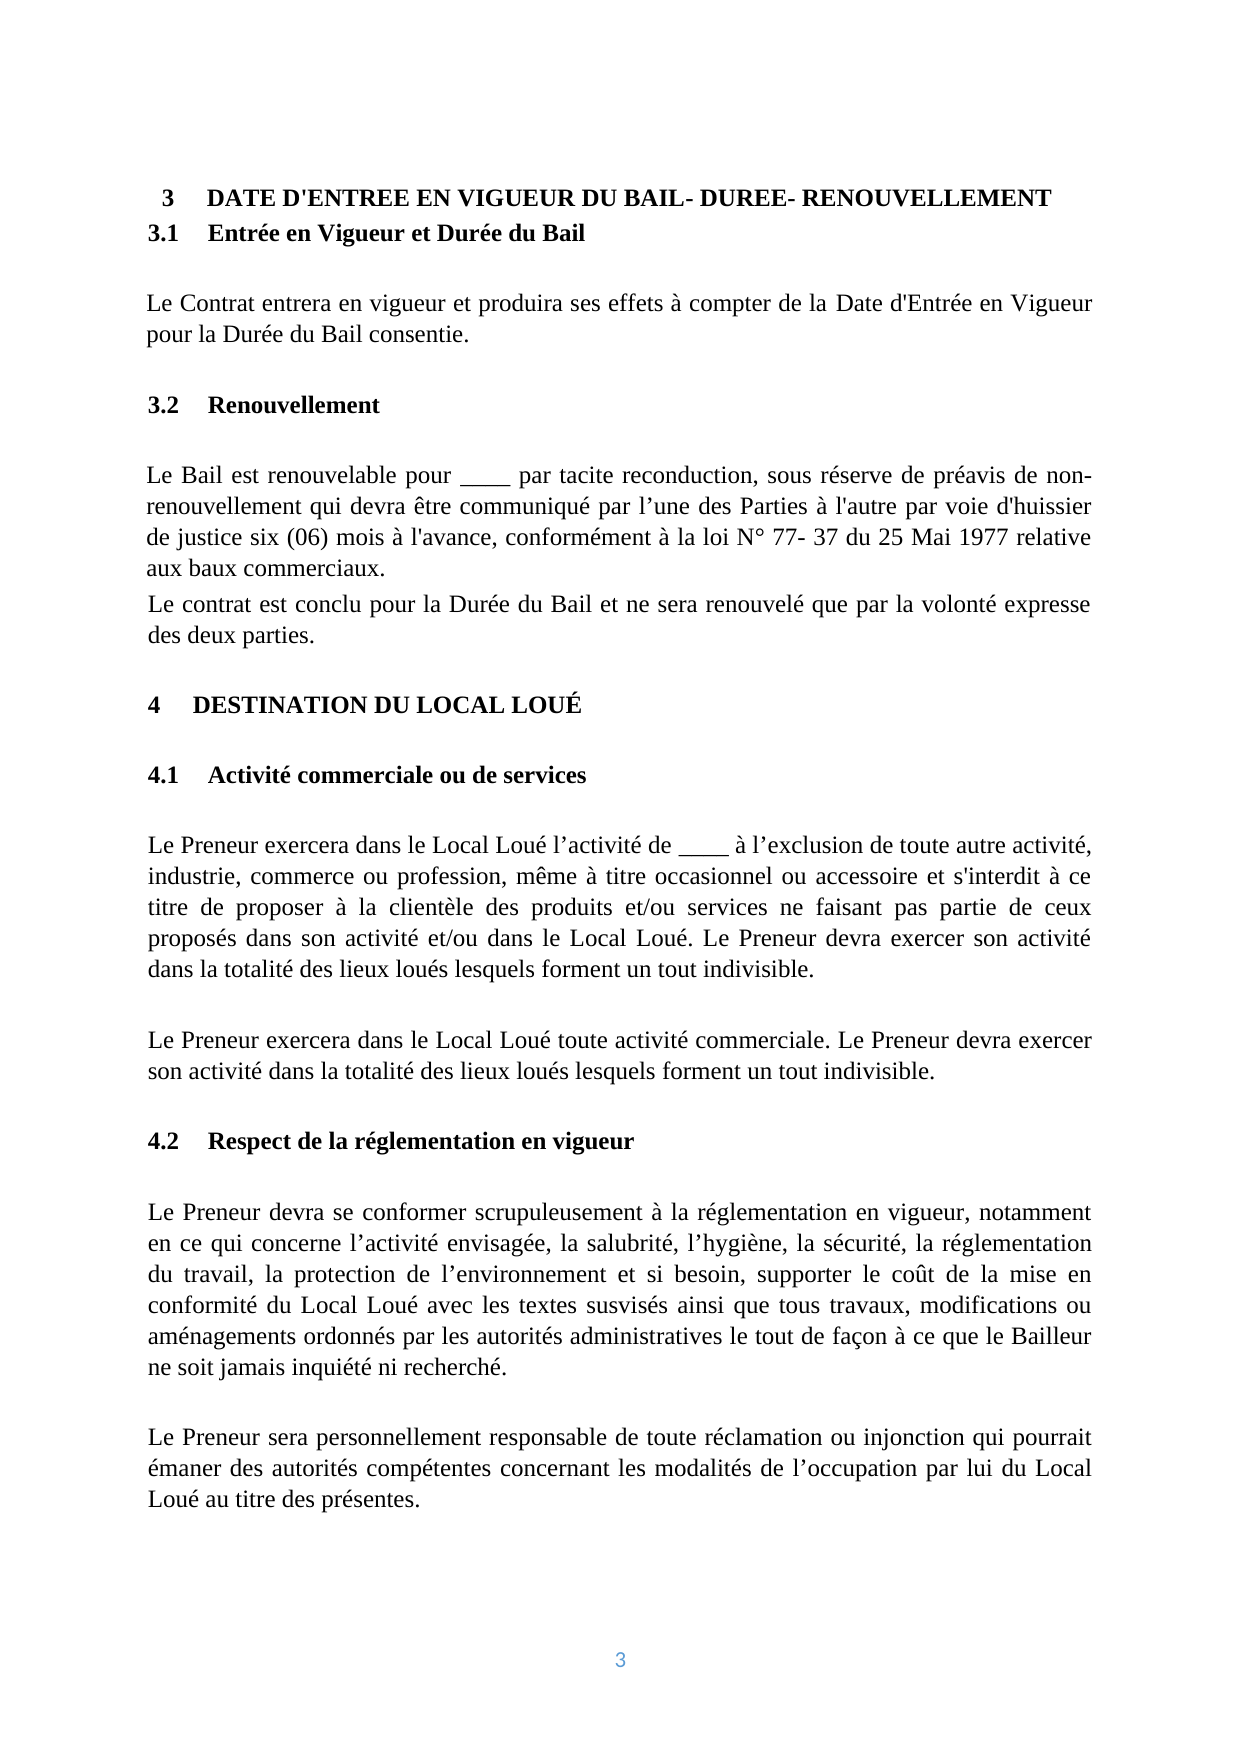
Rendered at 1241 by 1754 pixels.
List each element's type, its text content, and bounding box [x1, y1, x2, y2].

text Le Contrat entrera en vigueur et produira ses effets à compter de la Date d'Entrée en Vigueur pour la Durée du Bail consentie. [146, 288, 1093, 348]
subtitle DESTINATION DU LOCAL LOUÉ [148, 690, 1093, 719]
subtitle Activité commerciale ou de services [148, 760, 1093, 788]
subtitle DATE D'ENTREE EN VIGUEUR DU BAIL- DUREE- RENOUVELLEMENT [162, 183, 1093, 212]
text Le contrat est conclu pour la Durée du Bail et ne sera renouvelé que par la volonté expresse des deux parties. [148, 589, 1093, 648]
subtitle Respect de la réglementation en vigueur [148, 1126, 1093, 1155]
text Le Preneur devra se conformer scrupuleusement à la réglementation en vigueur, notamment en ce qui concerne l’activité envisagée, la salubrité, l’hygiène, la sécurité, la réglementation du travail, la protection de l’environnement et si besoin, supporter le coût de la mise en conformité du Local Loué avec les textes susvisés ainsi que tous travaux, modifications ou aménagements ordonnés par les autorités administratives le tout de façon à ce que le Bailleur ne soit jamais inquiété ni recherché. [148, 1197, 1093, 1381]
text Le Bail est renouvelable pour ____ par tacite reconduction, sous réserve de préavis de non-renouvellement qui devra être communiqué par l’une des Parties à l'autre par voie d'huissier de justice six (06) mois à l'avance, conformément à la loi N° 77- 37 du 25 Mai 1977 relative aux baux commerciaux. [146, 460, 1093, 582]
text Le Preneur exercera dans le Local Loué toute activité commerciale. Le Preneur devra exercer son activité dans la totalité des lieux loués lesquels forment un tout indivisible. [148, 1025, 1093, 1084]
subtitle Renouvellement [148, 390, 1093, 419]
text Le Preneur sera personnellement responsable de toute réclamation ou injonction qui pourrait émaner des autorités compétentes concernant les modalités de l’occupation par lui du Local Loué au titre des présentes. [148, 1422, 1093, 1513]
subtitle Entrée en Vigueur et Durée du Bail [148, 218, 1093, 247]
text Le Preneur exercera dans le Local Loué l’activité de ____ à l’exclusion de toute autre activité, industrie, commerce ou profession, même à titre occasionnel ou accessoire et s'interdit à ce titre de proposer à la clientèle des produits et/ou services ne faisant pas partie de ceux proposés dans son activité et/ou dans le Local Loué. Le Preneur devra exercer son activité dans la totalité des lieux loués lesquels forment un tout indivisible. [148, 830, 1093, 983]
